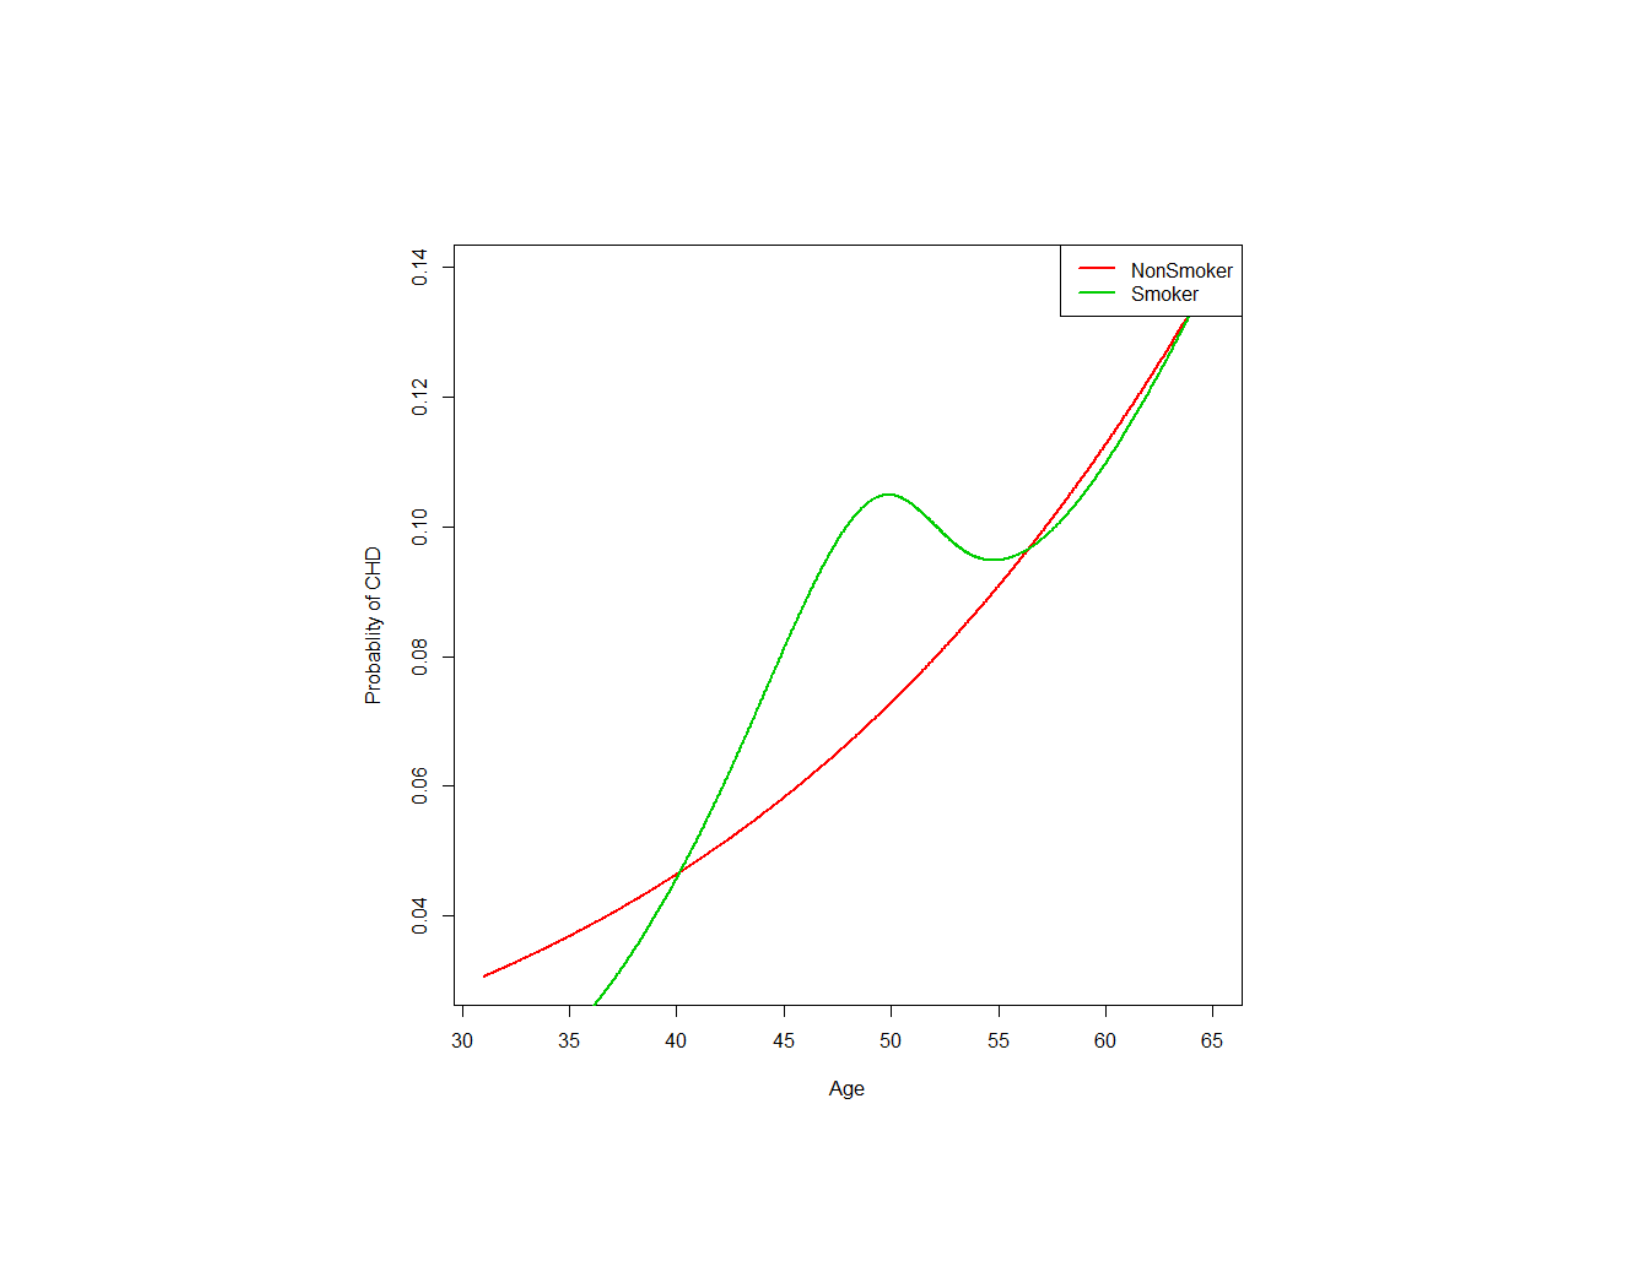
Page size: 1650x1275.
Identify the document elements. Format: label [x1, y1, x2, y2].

picture [358, 150, 1292, 1125]
